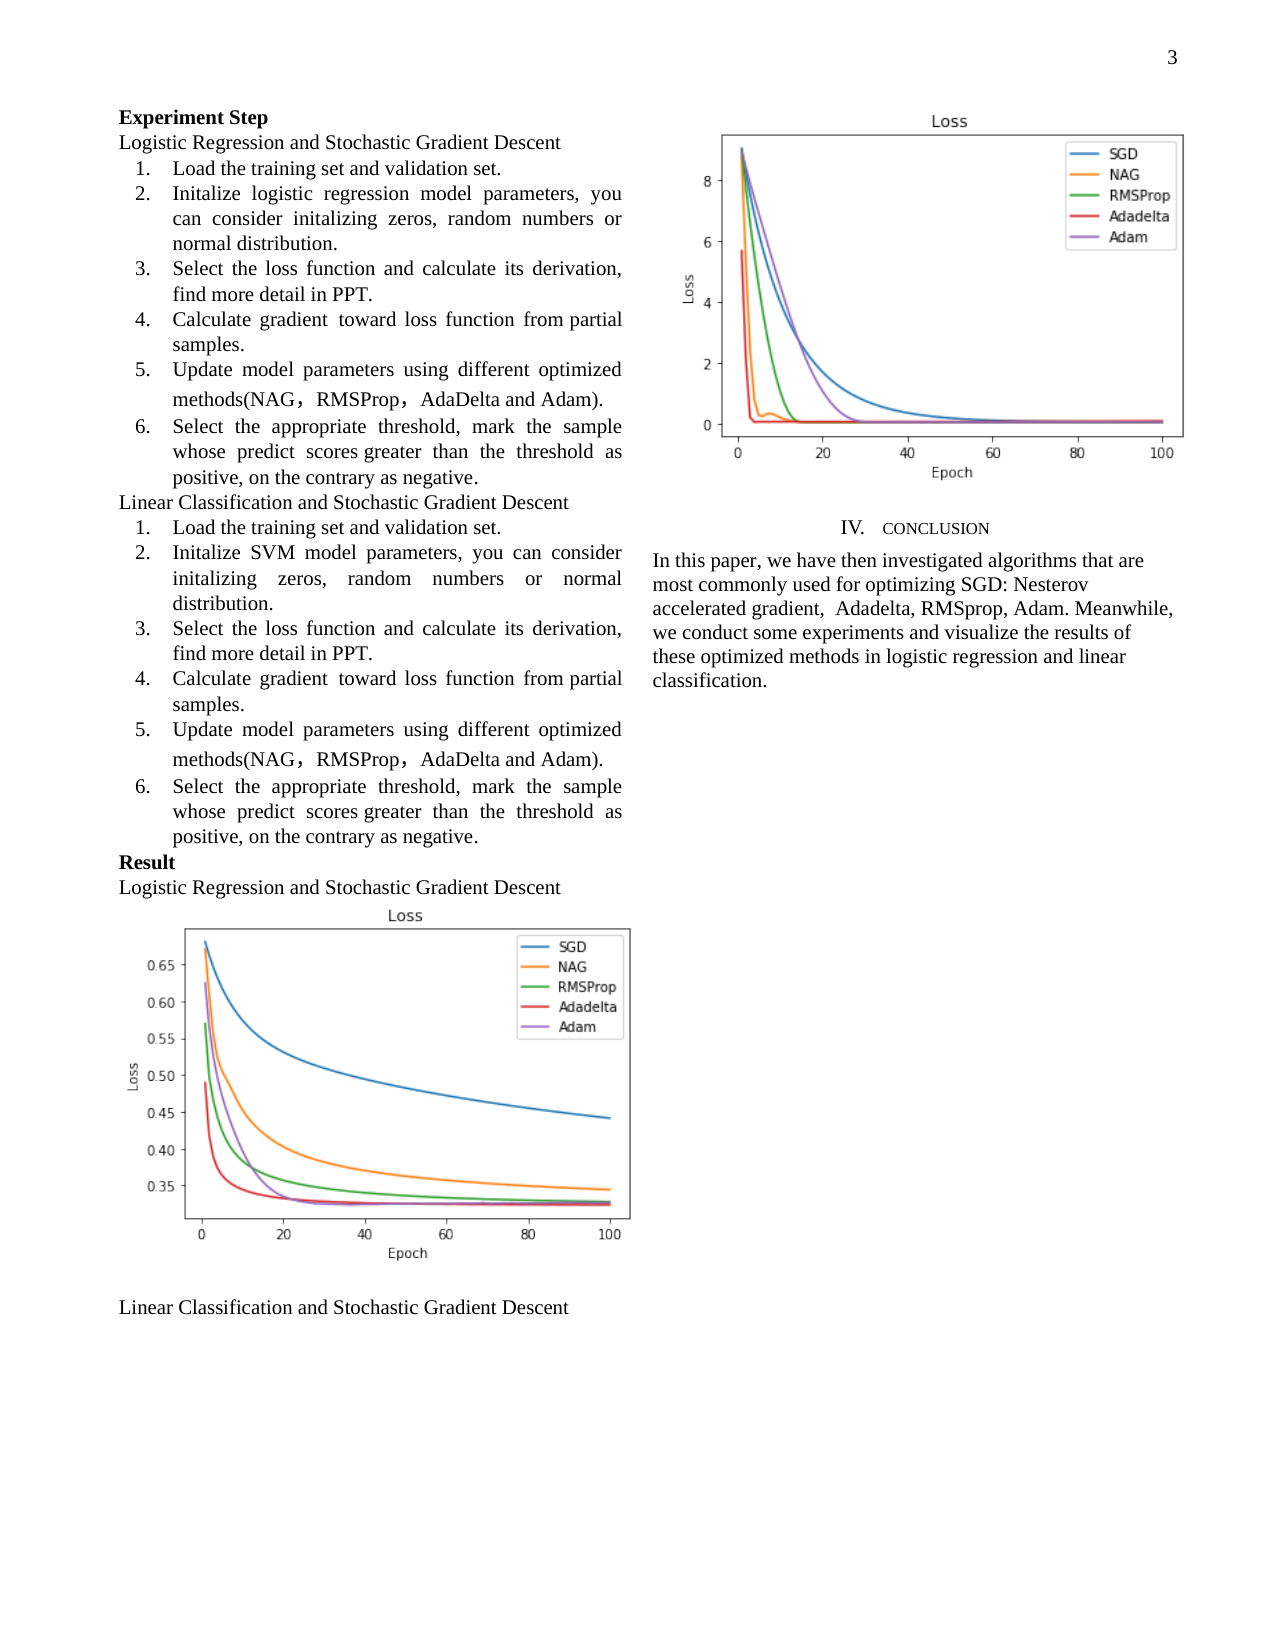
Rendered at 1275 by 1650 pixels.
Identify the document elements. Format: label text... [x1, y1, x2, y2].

list Update model parameters using different optimized methods(NAG，RMSProp，AdaDelta and Adam). [135, 357, 622, 413]
text Logistic Regression and Stochastic Gradient Descent [97, 130, 622, 154]
list Select the appropriate threshold, mark the sample whose predict scores greater than the threshold as positive, on the contrary as negative. [135, 774, 622, 848]
list Load the training set and validation set. [135, 515, 622, 539]
list Update model parameters using different optimized methods(NAG，RMSProp，AdaDelta and Adam). [135, 717, 622, 772]
picture [118, 900, 638, 1269]
picture [673, 105, 1198, 489]
list Calculate gradient toward loss function from partial samples. [135, 666, 622, 716]
list Select the appropriate threshold, mark the sample whose predict scores greater than the threshold as positive, on the contrary as negative. [135, 414, 622, 489]
text In this paper, we have then investigated algorithms that are most commonly used for optimizing SGD: Nesterov accelerated gradient, Adadelta, RMSprop, Adam. Meanwhile, we conduct some experiments and visualize the results of these optimized methods in logistic regression and linear classification. [652, 547, 1177, 692]
list Load the training set and validation set. [135, 155, 622, 179]
list Initalize SVM model parameters, you can consider initalizing zeros, random numbers or normal distribution. [135, 540, 622, 615]
subtitle conclusion [652, 515, 1177, 539]
text Result [97, 849, 622, 874]
text Experiment Step [97, 105, 622, 129]
list Select the loss function and calculate its derivation, find more detail in PPT. [135, 256, 622, 306]
text Linear Classification and Stochastic Gradient Descent [97, 1295, 622, 1319]
list Initalize logistic regression model parameters, you can consider initalizing zeros, random numbers or normal distribution. [135, 181, 622, 255]
text Linear Classification and Stochastic Gradient Descent [97, 490, 622, 514]
list Select the loss function and calculate its derivation, find more detail in PPT. [135, 616, 622, 665]
text Logistic Regression and Stochastic Gradient Descent [97, 875, 622, 899]
list Calculate gradient toward loss function from partial samples. [135, 307, 622, 356]
